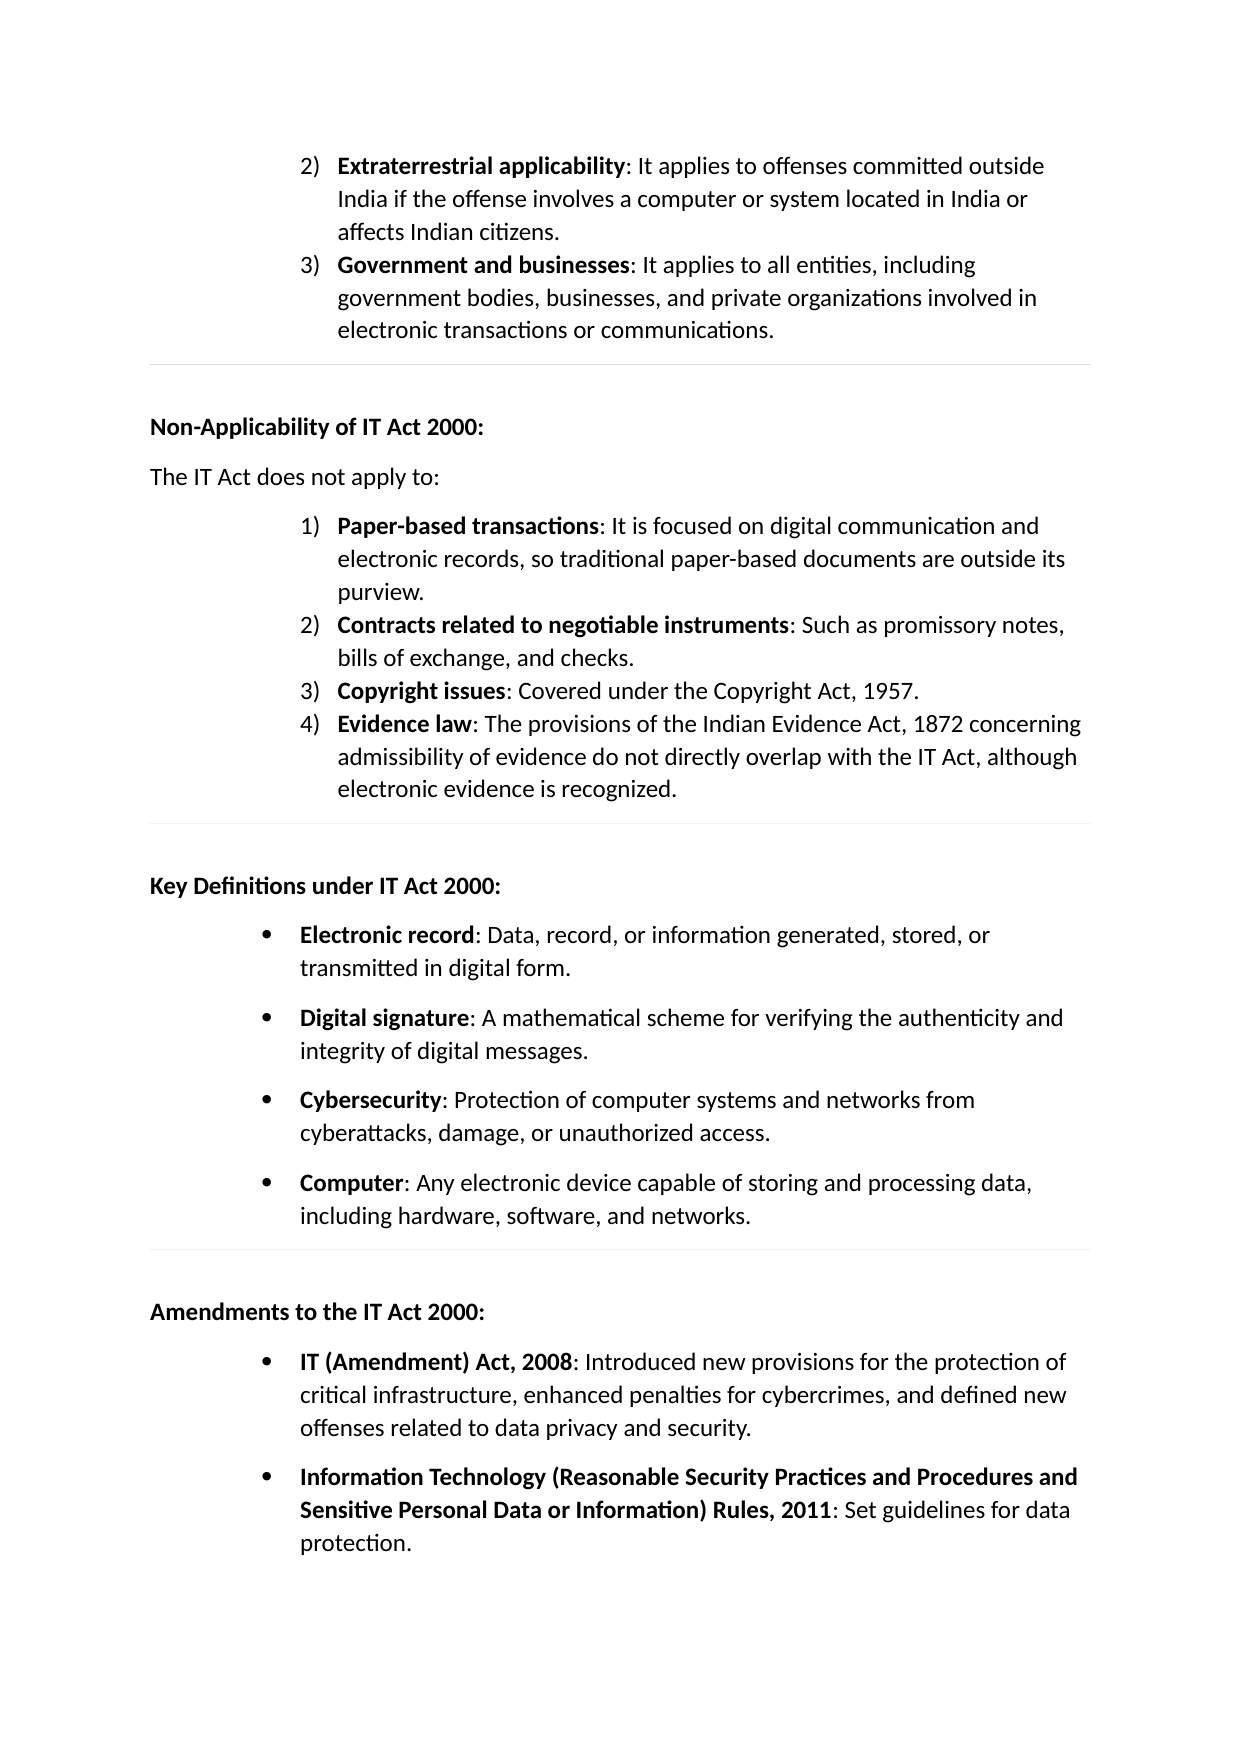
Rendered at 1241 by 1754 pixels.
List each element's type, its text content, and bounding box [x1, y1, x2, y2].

list Digital signature: A mathematical scheme for verifying the authenticity and integrity of digital messages. [262, 1002, 1090, 1066]
list Electronic record: Data, record, or information generated, stored, or transmitted in digital form. [262, 919, 1090, 983]
list Computer: Any electronic device capable of storing and processing data, including hardware, software, and networks. [262, 1167, 1090, 1231]
text Non-Applicability of IT Act 2000: [150, 411, 1090, 442]
list Evidence law: The provisions of the Indian Evidence Act, 1872 concerning admissibility of evidence do not directly overlap with the IT Act, although electronic evidence is recognized. [300, 708, 1090, 804]
list Contracts related to negotiable instruments: Such as promissory notes, bills of exchange, and checks. [300, 609, 1090, 672]
list Information Technology (Reasonable Security Practices and Procedures and Sensitive Personal Data or Information) Rules, 2011: Set guidelines for data protection. [262, 1461, 1090, 1558]
list Extraterrestrial applicability: It applies to offenses committed outside India if the offense involves a computer or system located in India or affects Indian citizens. [300, 150, 1090, 246]
text Amendments to the IT Act 2000: [150, 1296, 1090, 1327]
list Paper-based transactions: It is focused on digital communication and electronic records, so traditional paper-based documents are outside its purview. [300, 510, 1090, 607]
list Cybersecurity: Protection of computer systems and networks from cyberattacks, damage, or unauthorized access. [262, 1084, 1090, 1148]
list Government and businesses: It applies to all entities, including government bodies, businesses, and private organizations involved in electronic transactions or communications. [300, 249, 1090, 345]
list IT (Amendment) Act, 2008: Introduced new provisions for the protection of critical infrastructure, enhanced penalties for cybercrimes, and defined new offenses related to data privacy and security. [262, 1346, 1090, 1442]
text The IT Act does not apply to: [150, 461, 1090, 491]
list Copyright issues: Covered under the Copyright Act, 1957. [300, 675, 1090, 705]
text Key Definitions under IT Act 2000: [150, 870, 1090, 901]
